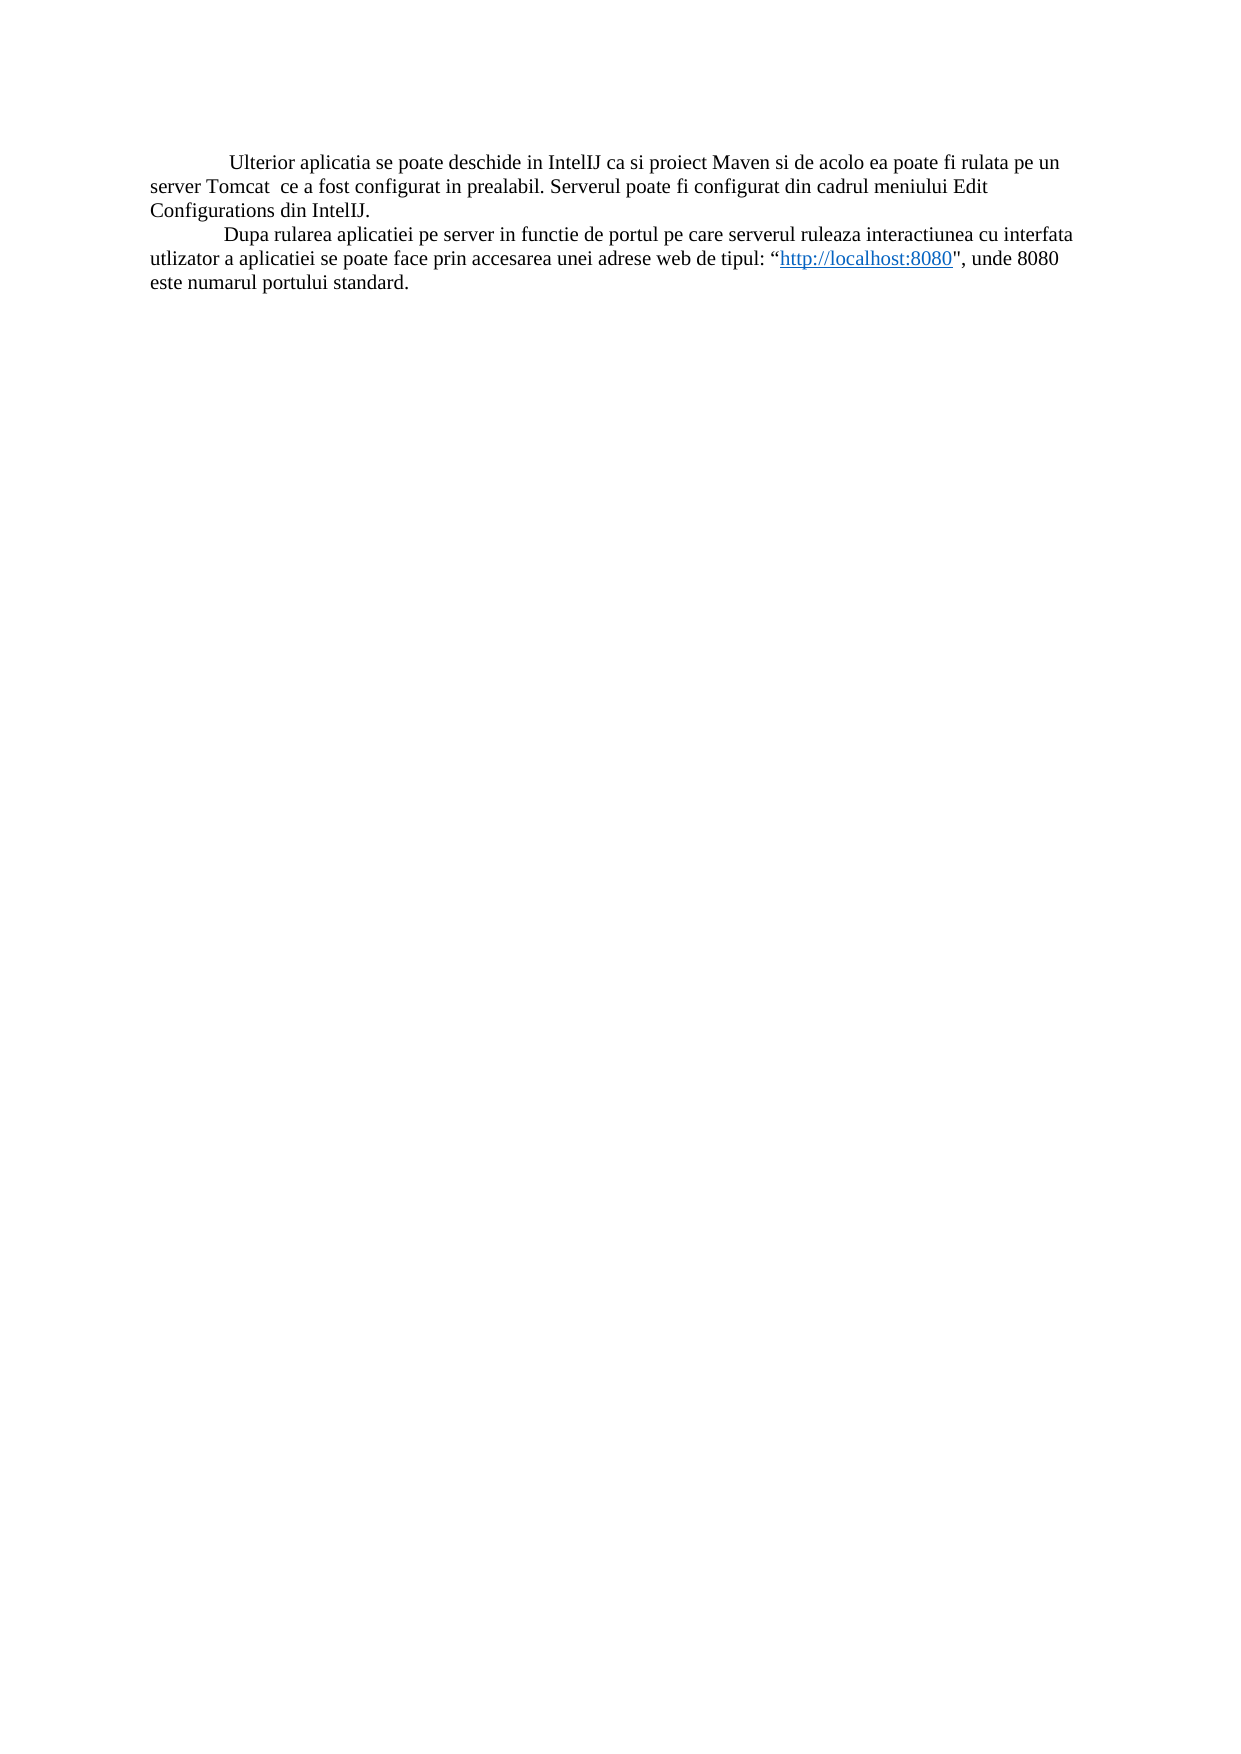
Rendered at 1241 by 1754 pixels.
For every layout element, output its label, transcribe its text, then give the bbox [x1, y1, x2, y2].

text Ulterior aplicatia se poate deschide in IntelIJ ca si proiect Maven si de acolo ea poate fi rulata pe un server Tomcat ce a fost configurat in prealabil. Serverul poate fi configurat din cadrul meniului Edit Configurations din IntelIJ. [150, 150, 1090, 222]
text Dupa rularea aplicatiei pe server in functie de portul pe care serverul ruleaza interactiunea cu interfata utlizator a aplicatiei se poate face prin accesarea unei adrese web de tipul: “http://localhost:8080", unde 8080 este numarul portului standard. [150, 222, 1090, 294]
